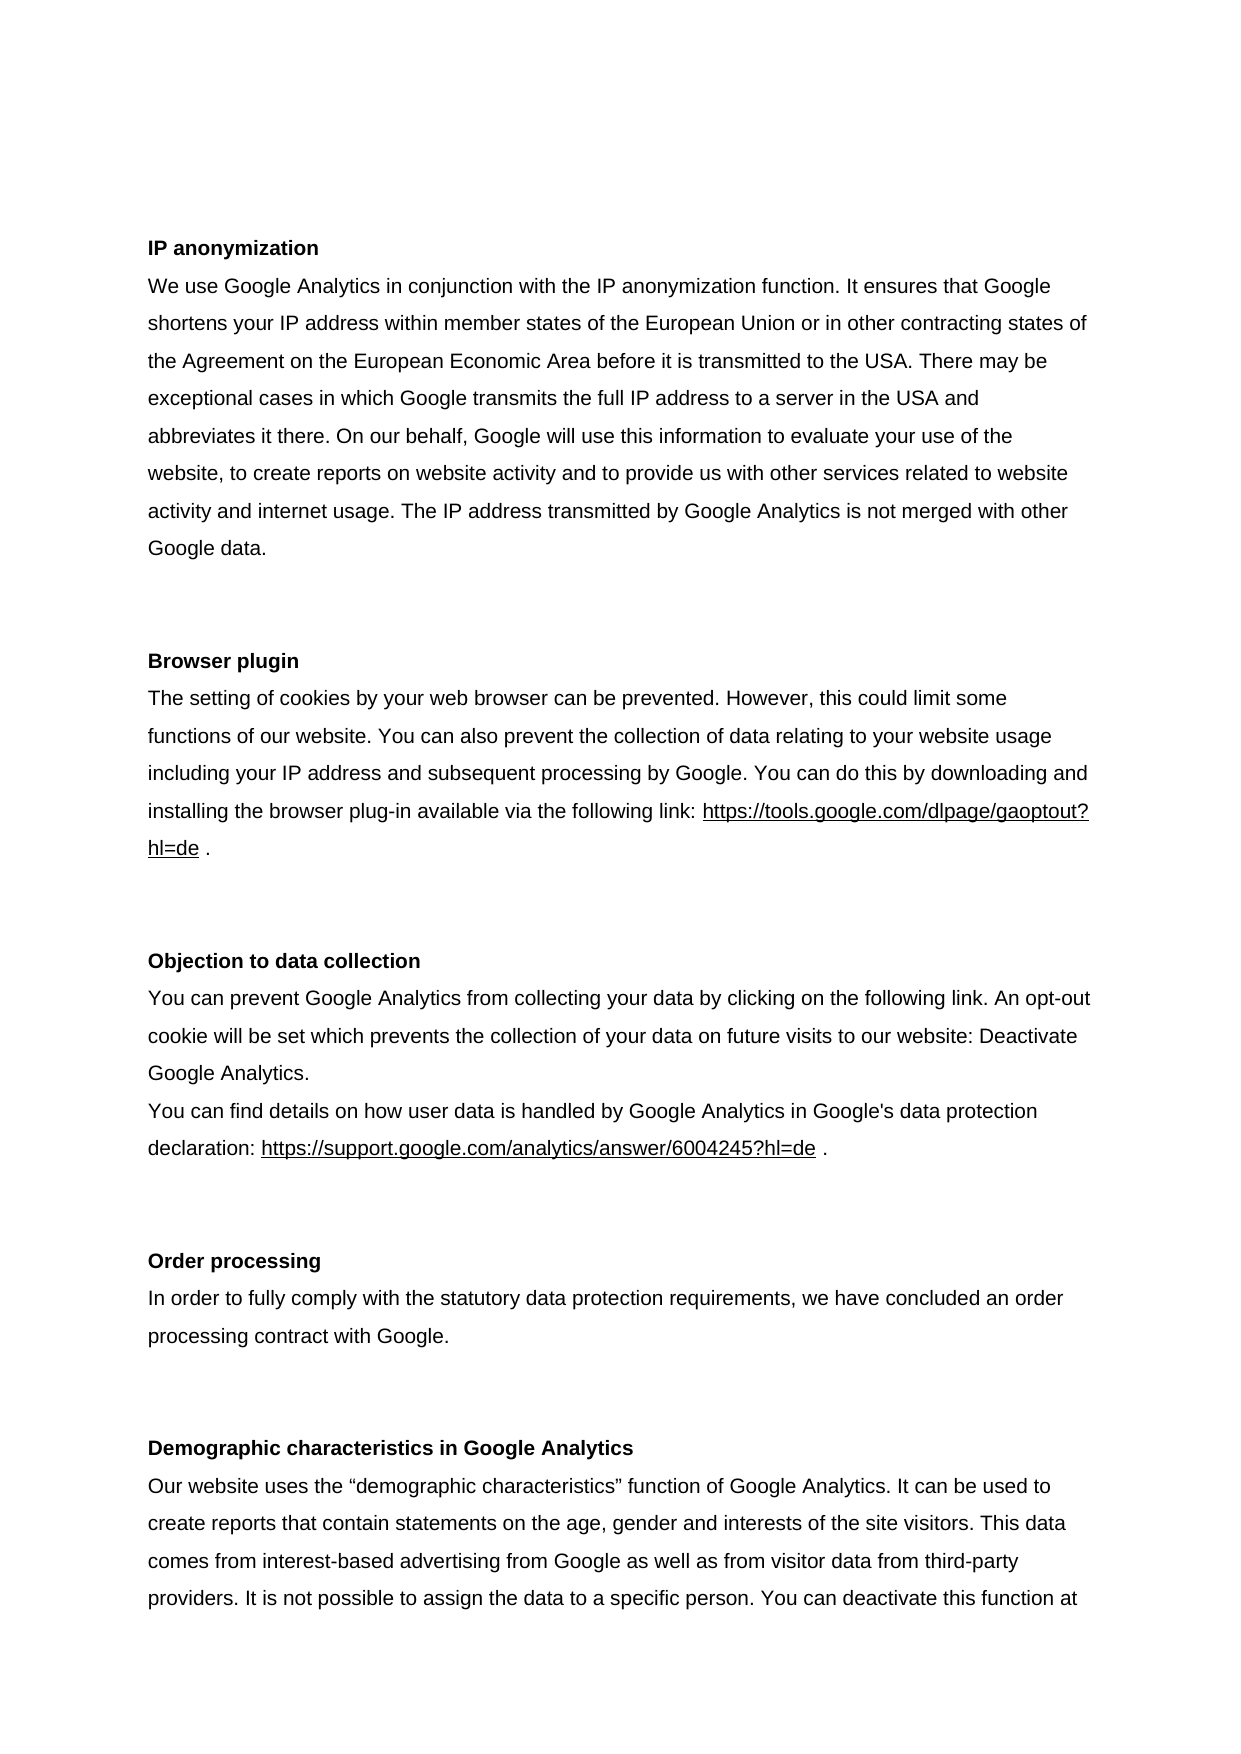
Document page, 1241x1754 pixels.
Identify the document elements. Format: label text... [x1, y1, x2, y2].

text Order processing [148, 1235, 1093, 1273]
text You can prevent Google Analytics from collecting your data by clicking on the following link. An opt-out cookie will be set which prevents the collection of your data on future visits to our website: Deactivate Google Analytics. [148, 973, 1093, 1085]
text We use Google Analytics in conjunction with the IP anonymization function. It ensures that Google shortens your IP address within member states of the European Union or in other contracting states of the Agreement on the European Economic Area before it is transmitted to the USA. There may be exceptional cases in which Google transmits the full IP address to a server in the USA and abbreviates it there. On our behalf, Google will use this information to evaluate your use of the website, to create reports on website activity and to provide us with other services related to website activity and internet usage. The IP address transmitted by Google Analytics is not merged with other Google data. [148, 260, 1093, 560]
text Objection to data collection [148, 935, 1093, 973]
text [148, 1460, 1093, 1610]
text The setting of cookies by your web browser can be prevented. However, this could limit some functions of our website. You can also prevent the collection of data relating to your website usage including your IP address and subsequent processing by Google. You can do this by downloading and installing the browser plug-in available via the following link: https://tools.google.com/dlpage/gaoptout?hl=de . [148, 673, 1093, 860]
text Browser plugin [148, 635, 1093, 673]
text You can find details on how user data is handled by Google Analytics in Google's data protection declaration: https://support.google.com/analytics/answer/6004245?hl=de . [148, 1085, 1093, 1160]
text In order to fully comply with the statutory data protection requirements, we have concluded an order processing contract with Google. [148, 1273, 1093, 1348]
text IP anonymization [148, 223, 1093, 260]
text Demographic characteristics in Google Analytics [148, 1423, 1093, 1460]
